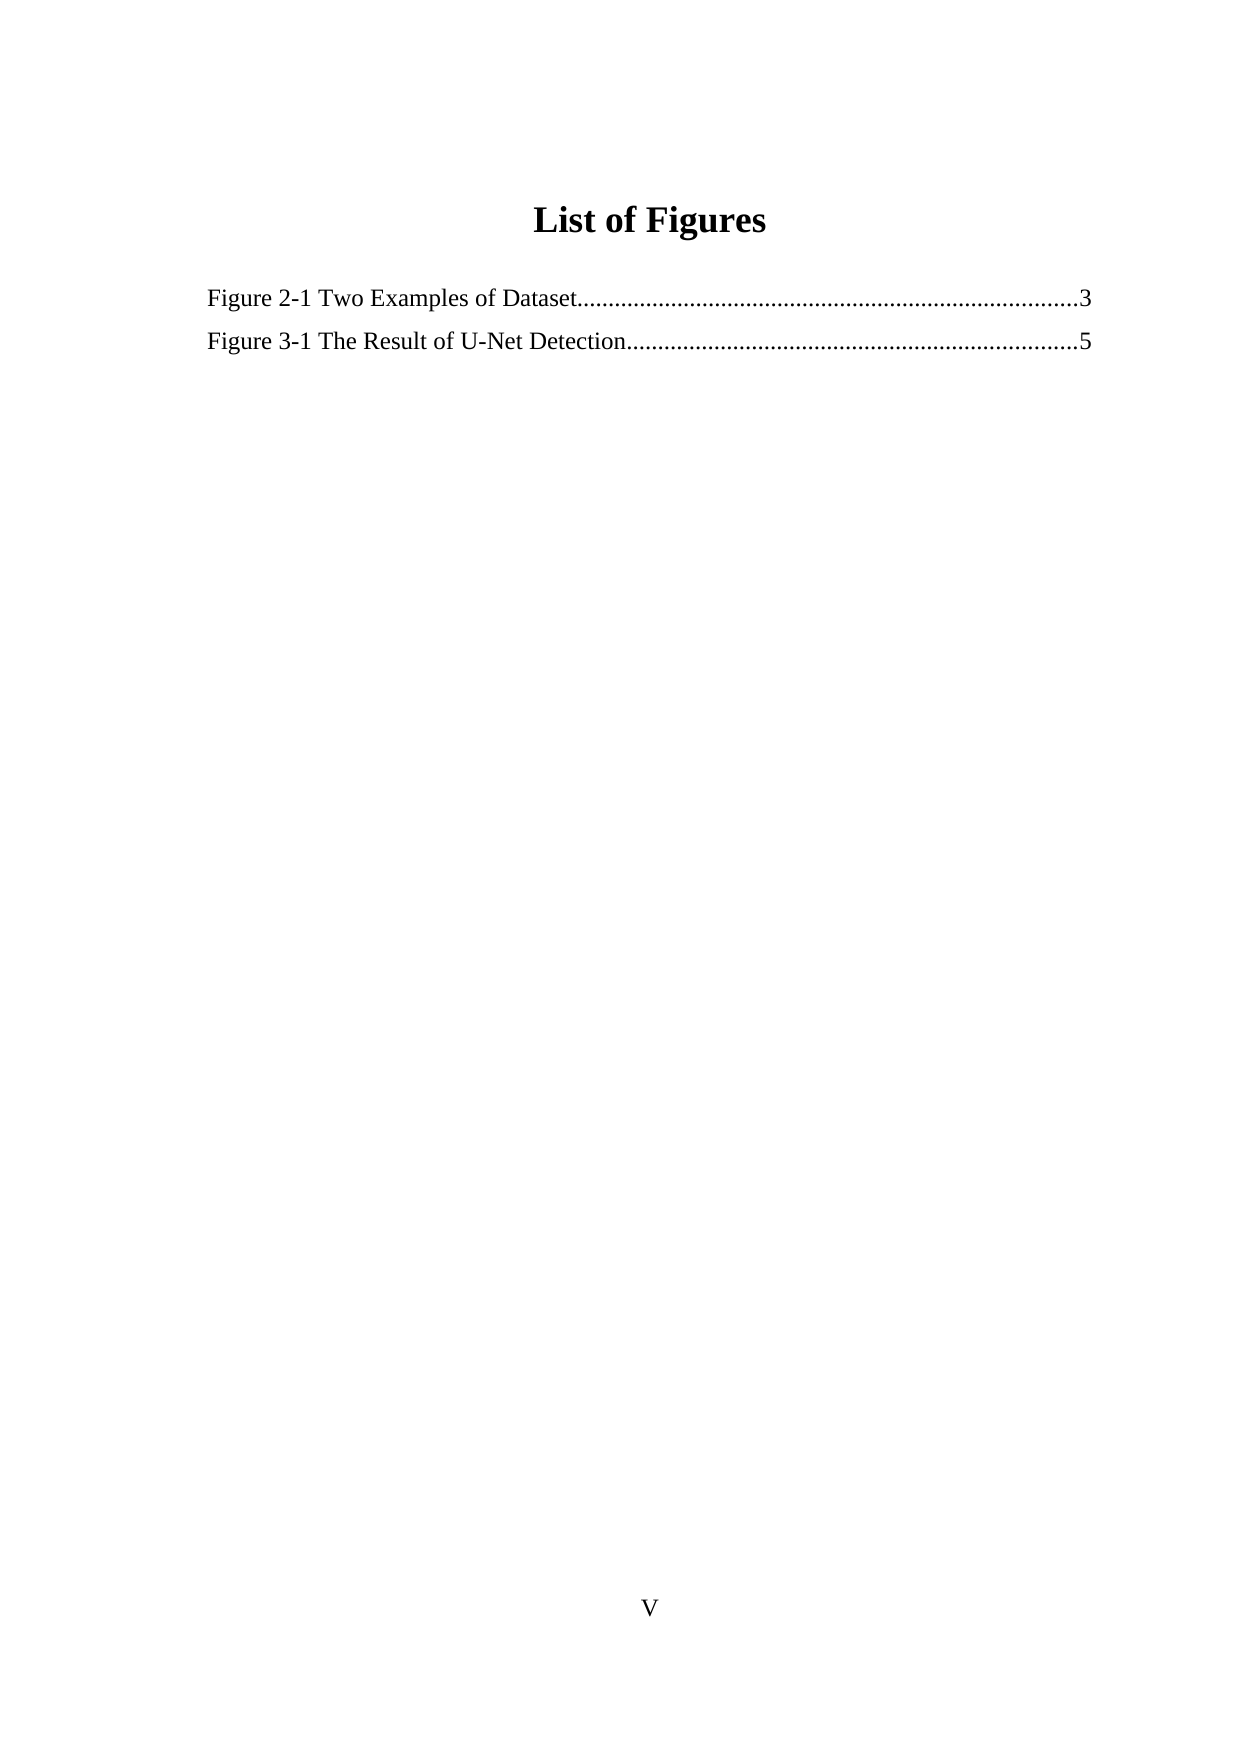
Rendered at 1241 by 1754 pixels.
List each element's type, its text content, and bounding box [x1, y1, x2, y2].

text Figure 3-1 The Result of U-Net Detection 5 [207, 326, 1092, 355]
subtitle List of Figures [207, 198, 1092, 241]
text Figure 2-1 Two Examples of Dataset 3 [207, 283, 1092, 312]
